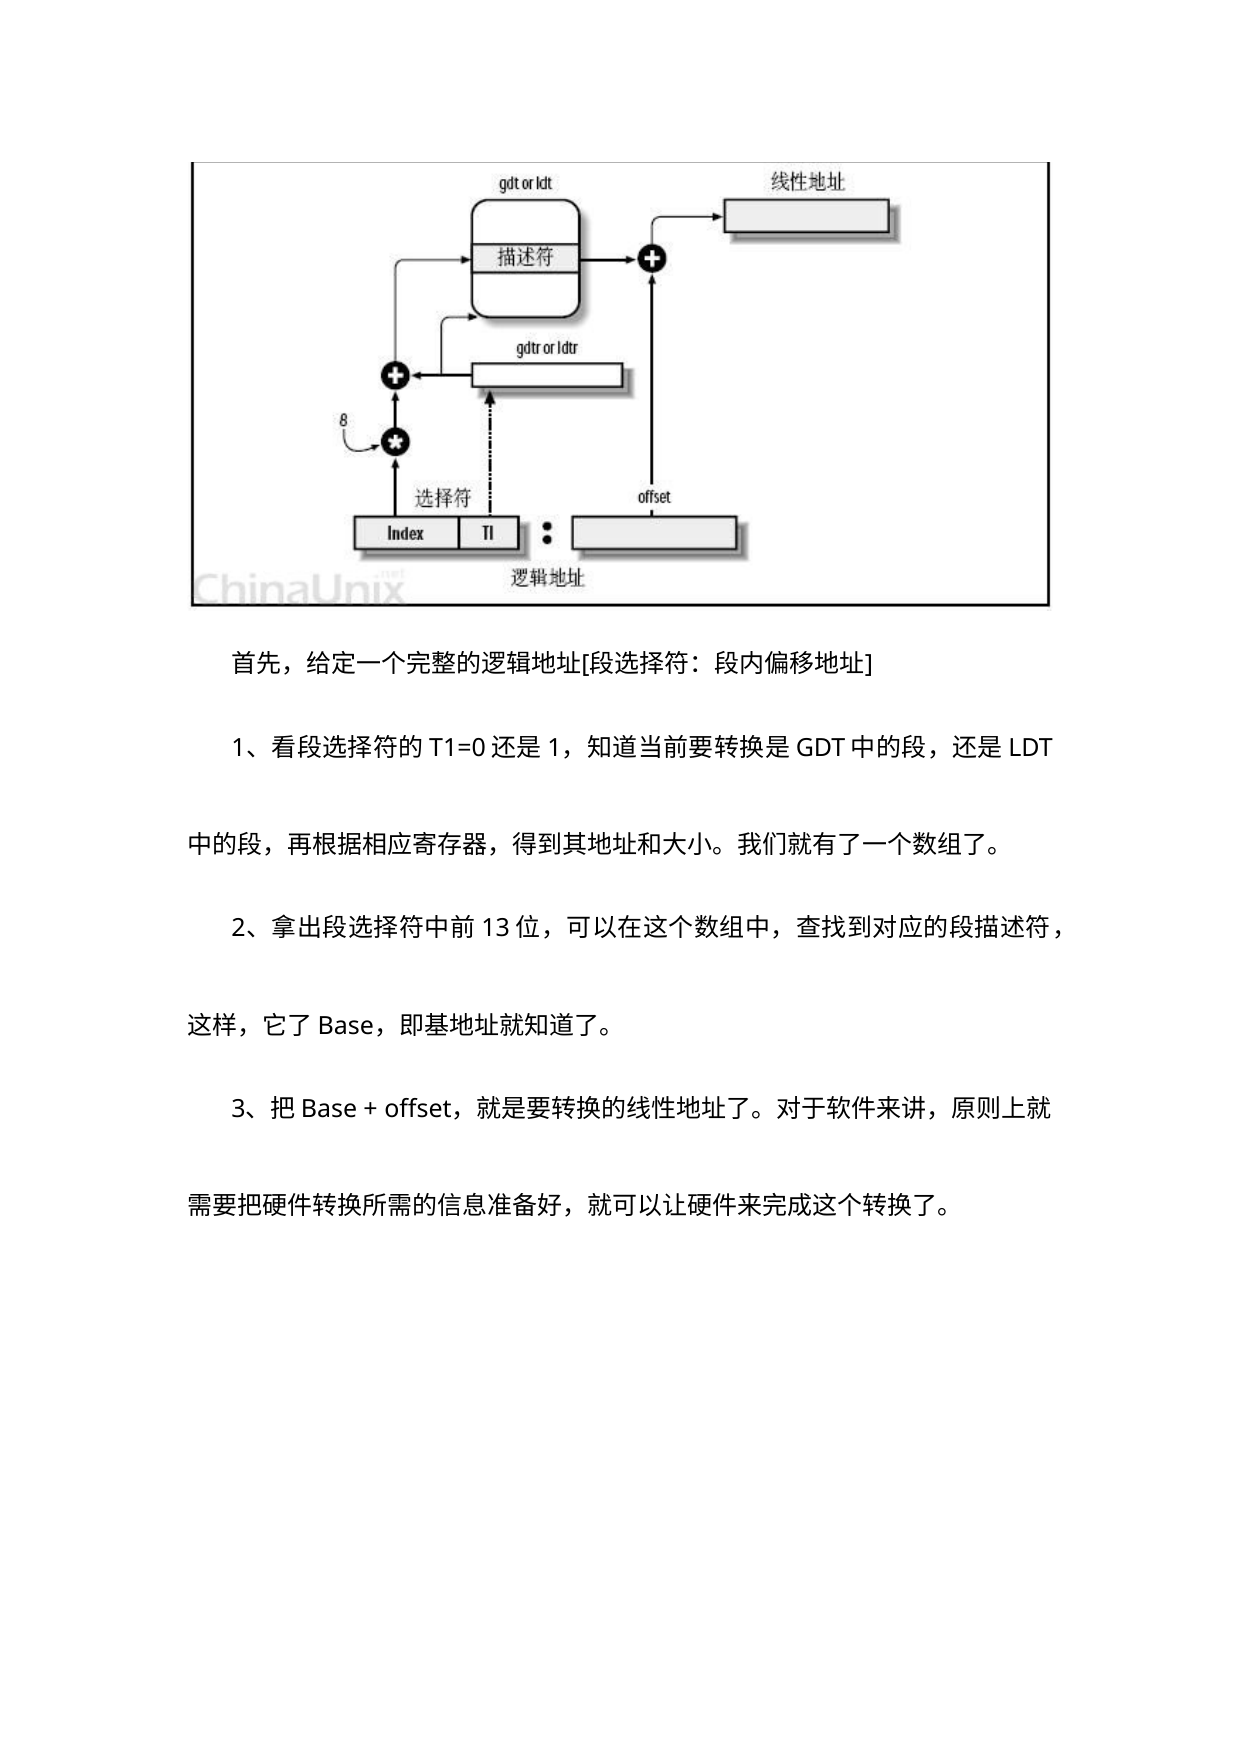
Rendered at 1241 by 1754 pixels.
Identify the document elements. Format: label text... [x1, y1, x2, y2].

picture [187, 162, 1053, 611]
text 首先，给定一个完整的逻辑地址[段选择符：段内偏移地址] [187, 629, 1053, 694]
text 3、把Base + offset，就是要转换的线性地址了。对于软件来讲，原则上就需要把硬件转换所需的信息准备好，就可以让硬件来完成这个转换了。 [187, 1074, 1053, 1236]
text 1、看段选择符的T1=0还是1，知道当前要转换是GDT中的段，还是LDT中的段，再根据相应寄存器，得到其地址和大小。我们就有了一个数组了。 [187, 713, 1053, 875]
text 2、拿出段选择符中前13位，可以在这个数组中，查找到对应的段描述符，这样，它了Base，即基地址就知道了。 [187, 893, 1053, 1056]
